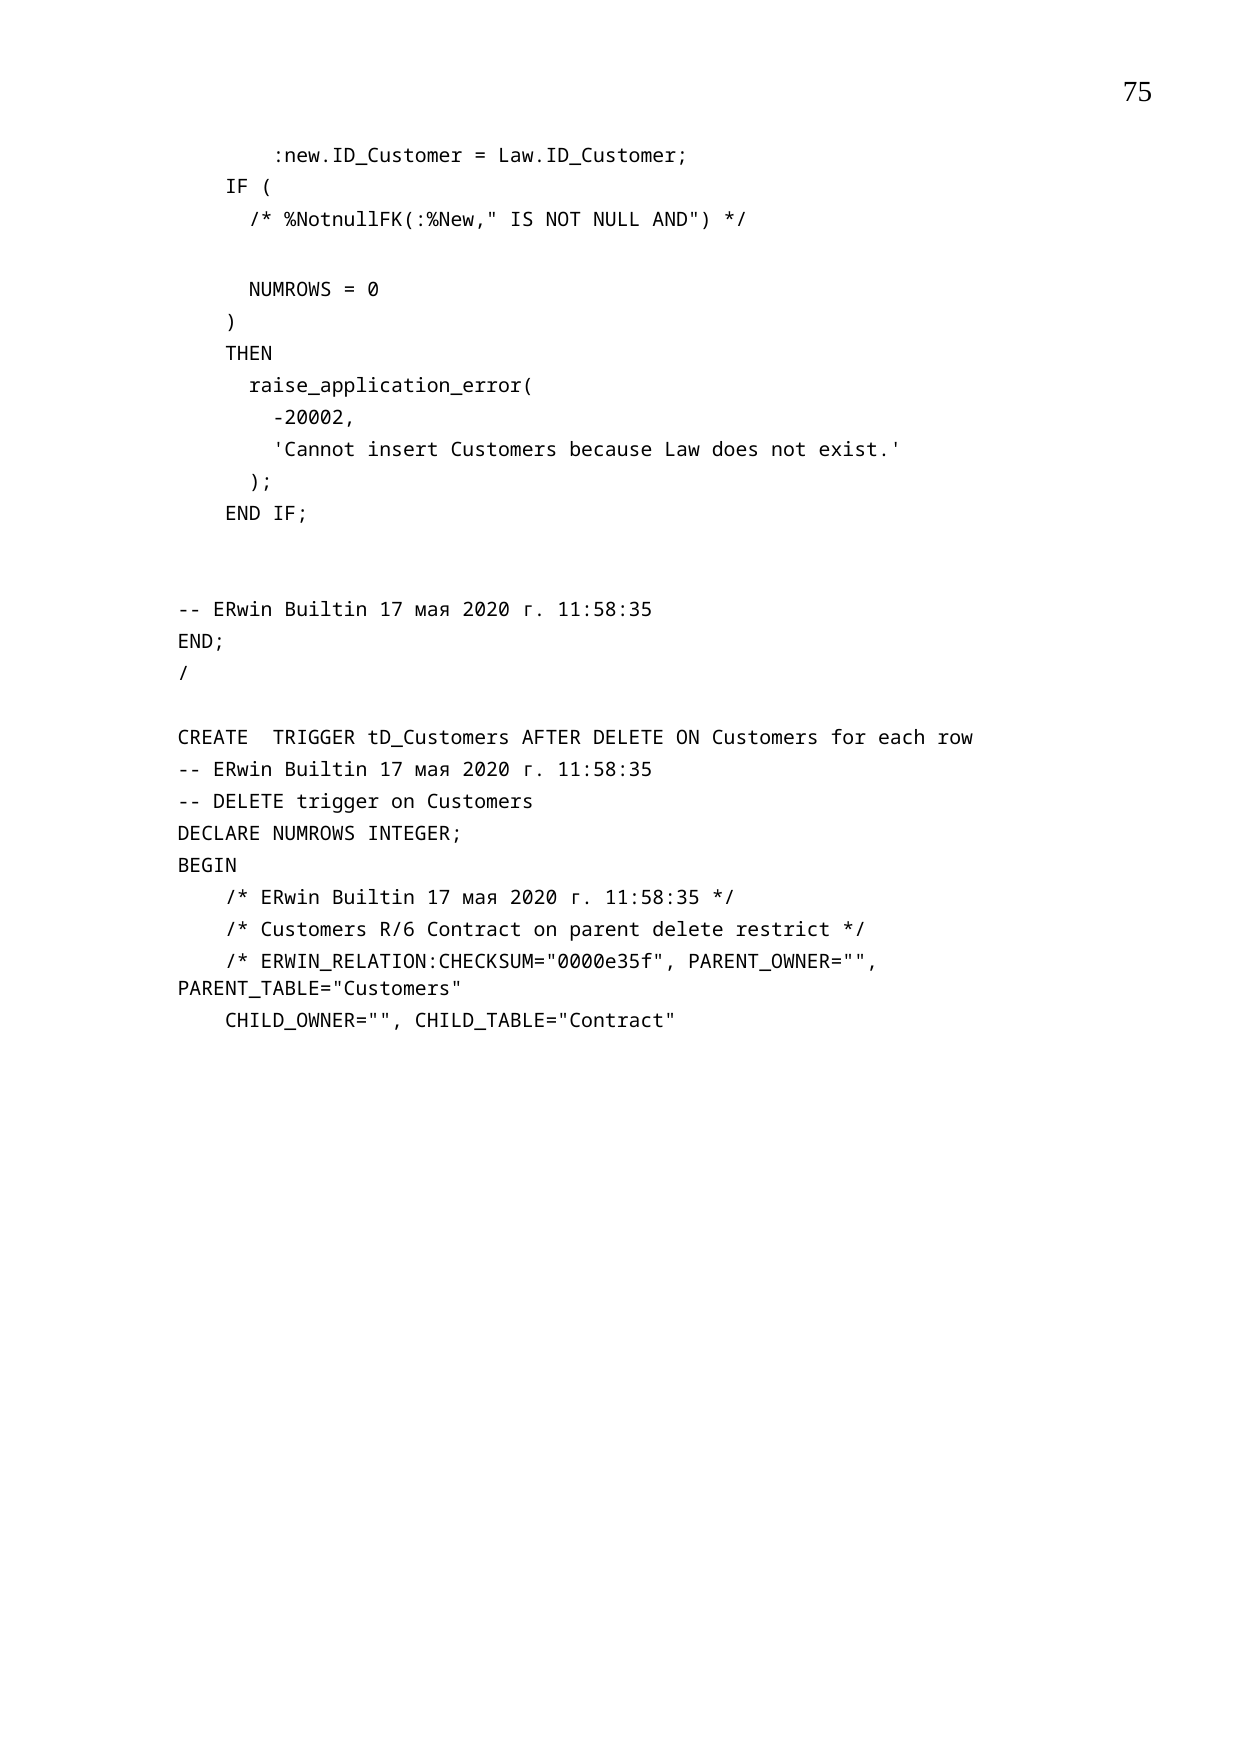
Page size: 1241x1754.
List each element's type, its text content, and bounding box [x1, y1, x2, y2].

text /* ERwin Builtin 17 мая 2020 г. 11:58:35 */ [177, 883, 1152, 910]
text :new.ID_Customer = Law.ID_Customer; [177, 141, 1152, 168]
text END IF; [177, 499, 1152, 526]
text -- DELETE trigger on Customers [177, 787, 1152, 814]
text -- ERwin Builtin 17 мая 2020 г. 11:58:35 [177, 595, 1152, 622]
text END; [177, 627, 1152, 654]
text /* ERWIN_RELATION:CHECKSUM="0000e35f", PARENT_OWNER="", PARENT_TABLE="Customers" [177, 947, 1152, 1001]
text NUMROWS = 0 [177, 275, 1152, 302]
text THEN [177, 339, 1152, 366]
text / [177, 659, 1152, 686]
text /* %NotnullFK(:%New," IS NOT NULL AND") */ [177, 205, 1152, 232]
text ) [177, 307, 1152, 334]
text -20002, [177, 403, 1152, 430]
text ); [177, 467, 1152, 494]
text IF ( [177, 173, 1152, 200]
text 'Cannot insert Customers because Law does not exist.' [177, 435, 1152, 462]
text BEGIN [177, 851, 1152, 878]
text -- ERwin Builtin 17 мая 2020 г. 11:58:35 [177, 755, 1152, 782]
text CHILD_OWNER="", CHILD_TABLE="Contract" [177, 1006, 1152, 1033]
text /* Customers R/6 Contract on parent delete restrict */ [177, 915, 1152, 942]
text CREATE TRIGGER tD_Customers AFTER DELETE ON Customers for each row [177, 723, 1152, 750]
text raise_application_error( [177, 371, 1152, 398]
text DECLARE NUMROWS INTEGER; [177, 819, 1152, 846]
